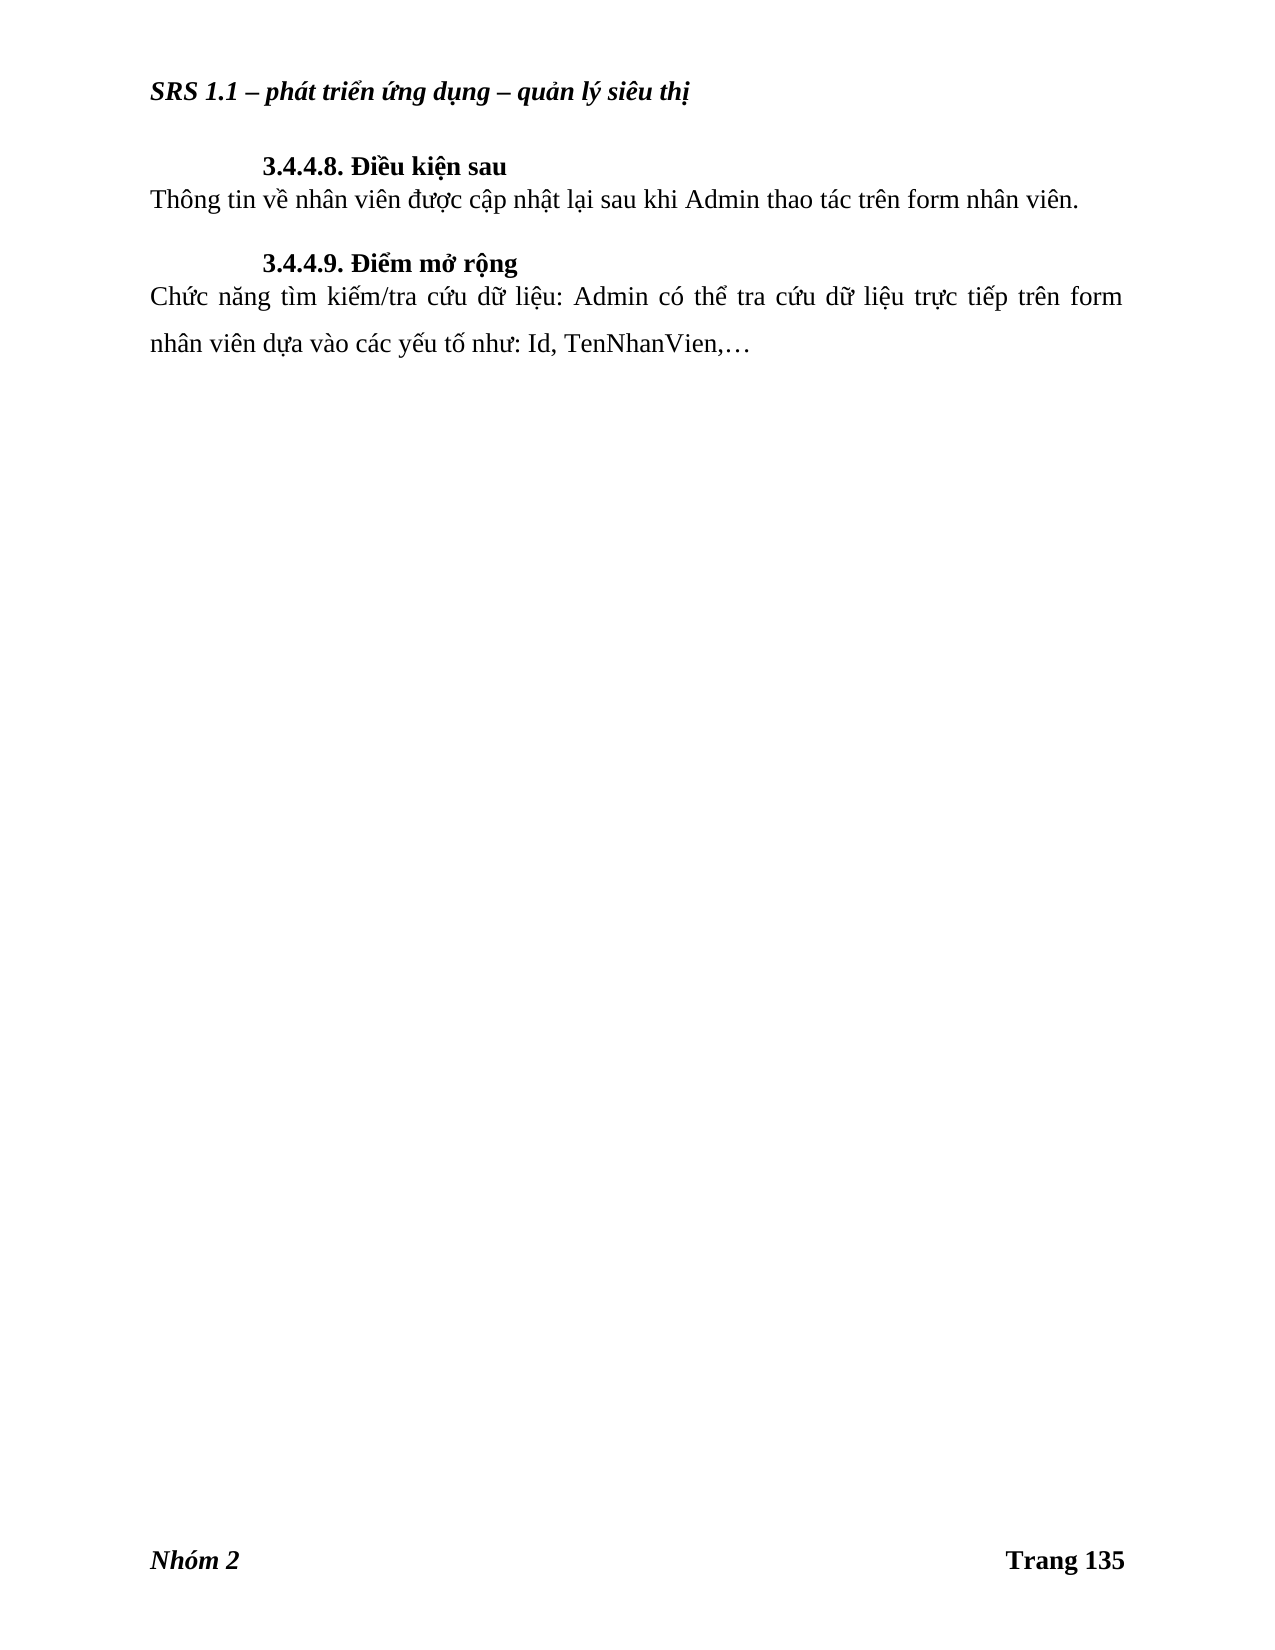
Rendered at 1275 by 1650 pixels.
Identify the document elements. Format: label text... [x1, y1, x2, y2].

text Thông tin về nhân viên được cập nhật lại sau khi Admin thao tác trên form nhân viên. [150, 183, 1125, 215]
subtitle Điểm mở rộng [262, 247, 1125, 278]
subtitle Điều kiện sau [262, 150, 1125, 181]
text Chức năng tìm kiếm/tra cứu dữ liệu: Admin có thể tra cứu dữ liệu trực tiếp trên form nhân viên dựa vào các yếu tố như: Id, TenNhanVien,… [150, 280, 1125, 358]
